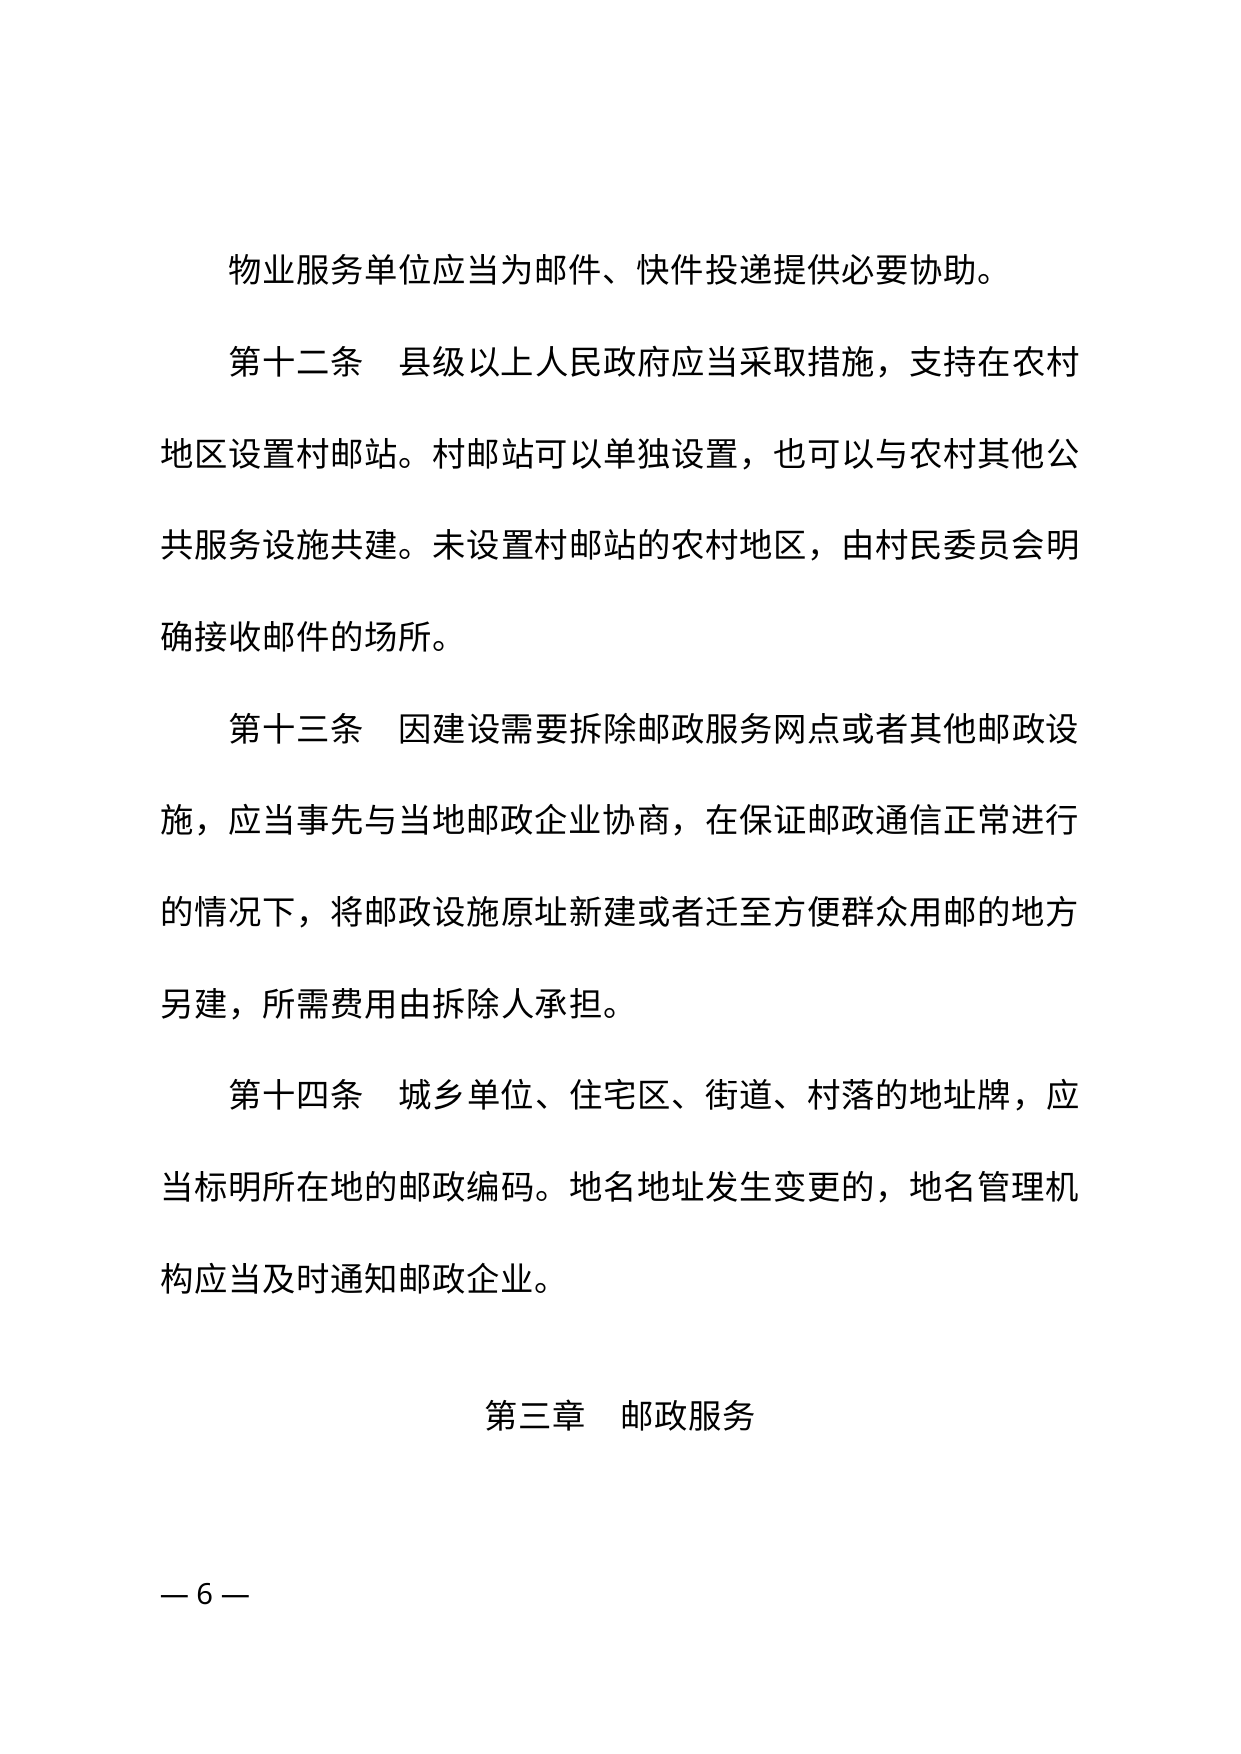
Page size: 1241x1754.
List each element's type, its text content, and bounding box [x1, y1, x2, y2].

text 第三章 邮政服务 [160, 1368, 1080, 1460]
text 第十四条 城乡单位、住宅区、街道、村落的地址牌，应当标明所在地的邮政编码。地名地址发生变更的，地名管理机构应当及时通知邮政企业。 [160, 1047, 1080, 1322]
text 第十三条 因建设需要拆除邮政服务网点或者其他邮政设施，应当事先与当地邮政企业协商，在保证邮政通信正常进行的情况下，将邮政设施原址新建或者迁至方便群众用邮的地方另建，所需费用由拆除人承担。 [160, 681, 1080, 1047]
text 物业服务单位应当为邮件、快件投递提供必要协助。 [160, 222, 1080, 314]
text 第十二条 县级以上人民政府应当采取措施，支持在农村地区设置村邮站。村邮站可以单独设置，也可以与农村其他公共服务设施共建。未设置村邮站的农村地区，由村民委员会明确接收邮件的场所。 [160, 314, 1080, 681]
